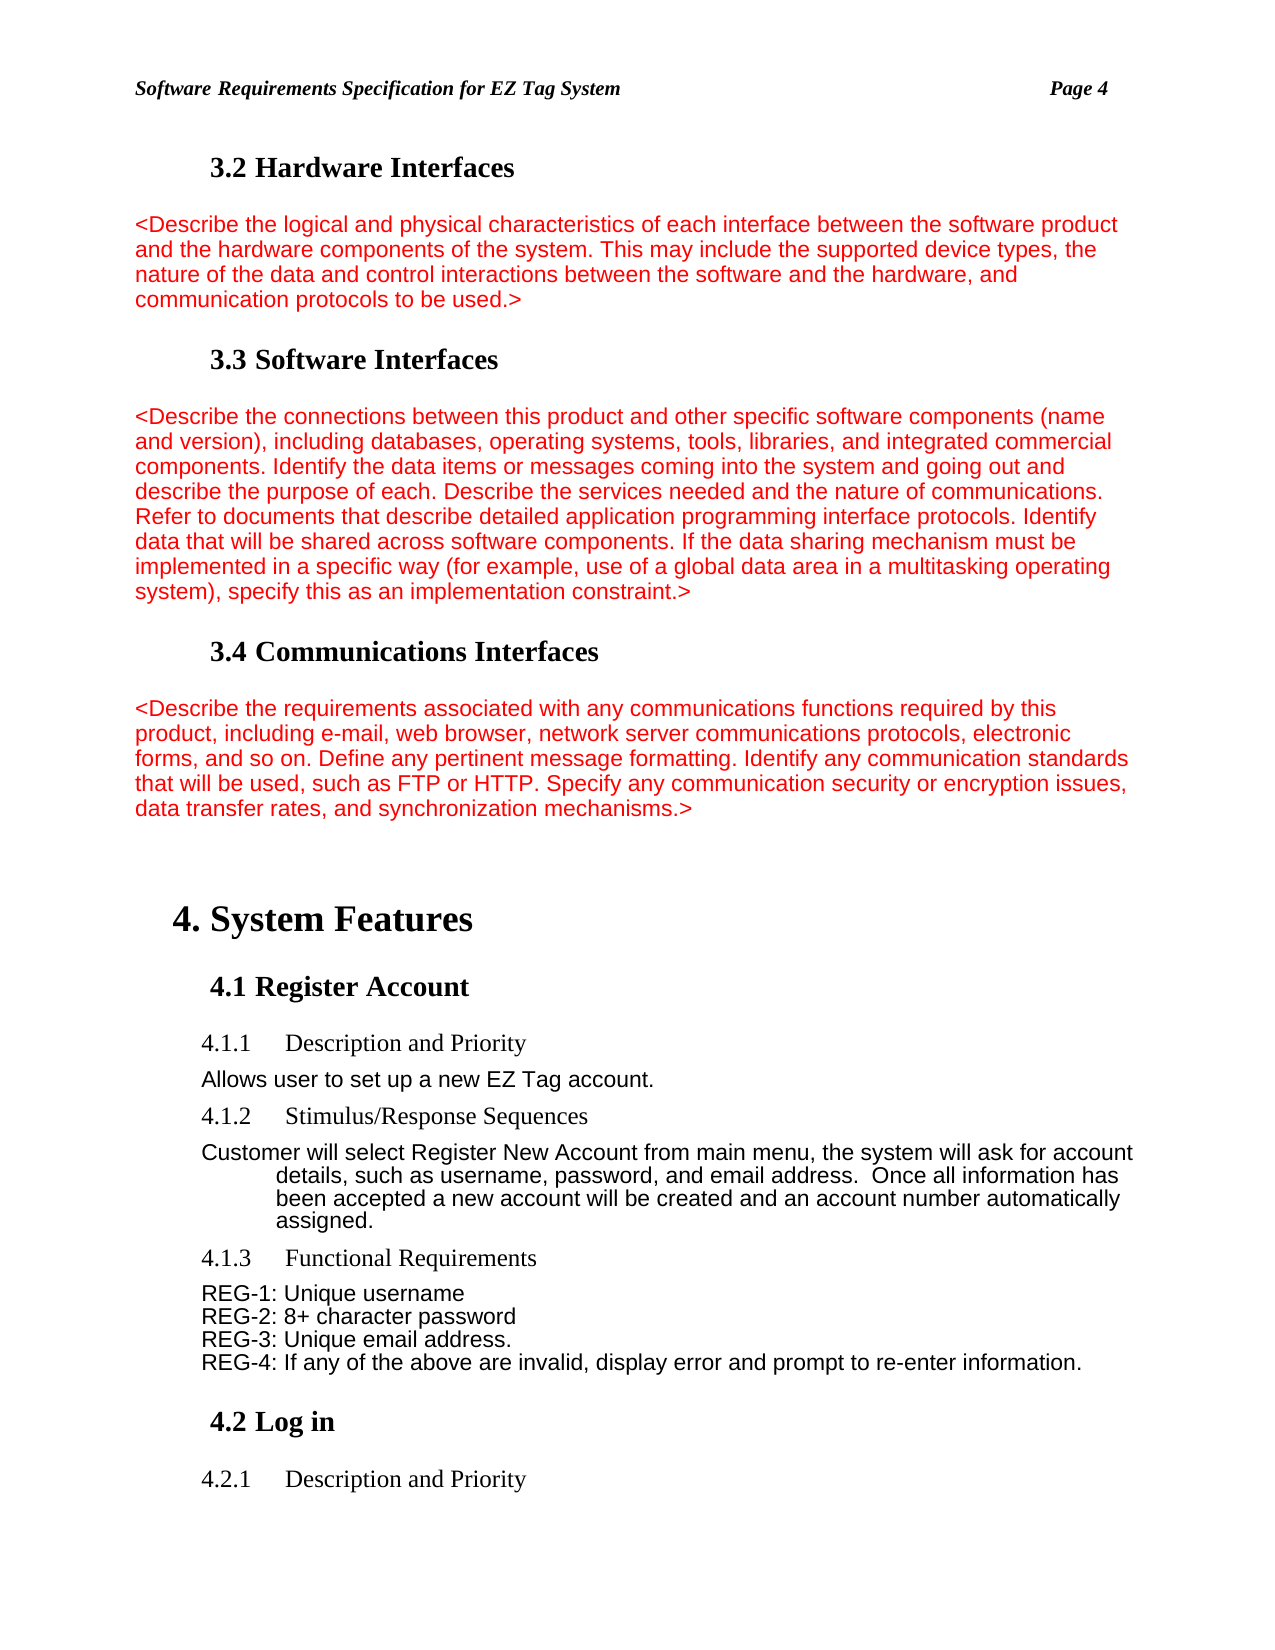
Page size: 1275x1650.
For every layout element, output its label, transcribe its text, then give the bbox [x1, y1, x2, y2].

subtitle Software Interfaces [210, 342, 1140, 375]
text 4.1.3 Functional Requirements [201, 1246, 1140, 1271]
subtitle Log in [210, 1404, 1140, 1438]
text Allows user to set up a new EZ Tag account. [201, 1069, 1140, 1092]
subtitle Communications Interfaces [210, 634, 1140, 667]
text <Describe the connections between this product and other specific software components (name and version), including databases, operating systems, tools, libraries, and integrated commercial components. Identify the data items or messages coming into the system and going out and describe the purpose of each. Describe the services needed and the nature of communications. Refer to documents that describe detailed application programming interface protocols. Identify data that will be shared across software components. If the data sharing mechanism must be implemented in a specific way (for example, use of a global data area in a multitasking operating system), specify this as an implementation constraint.> [135, 404, 1140, 604]
text REG-1: Unique username [201, 1283, 1140, 1306]
text Customer will select Register New Account from main menu, the system will ask for account details, such as username, password, and email address. Once all information has been accepted a new account will be created and an account number automatically assigned. [201, 1142, 1140, 1233]
subtitle Register Account [210, 969, 1140, 1002]
text REG-2: 8+ character password [201, 1306, 1140, 1329]
text <Describe the requirements associated with any communications functions required by this product, including e-mail, web browser, network server communications protocols, electronic forms, and so on. Define any pertinent message formatting. Identify any communication standards that will be used, such as FTP or HTTP. Specify any communication security or encryption issues, data transfer rates, and synchronization mechanisms.> [135, 696, 1140, 821]
subtitle System Features [172, 896, 1140, 939]
text 4.2.1 Description and Priority [201, 1467, 1140, 1492]
subtitle Hardware Interfaces [210, 150, 1140, 183]
text REG-4: If any of the above are invalid, display error and prompt to re-enter information. [201, 1352, 1140, 1375]
text 4.1.2 Stimulus/Response Sequences [201, 1104, 1140, 1129]
text REG-3: Unique email address. [201, 1329, 1140, 1352]
text 4.1.1 Description and Priority [201, 1031, 1140, 1056]
text <Describe the logical and physical characteristics of each interface between the software product and the hardware components of the system. This may include the supported device types, the nature of the data and control interactions between the software and the hardware, and communication protocols to be used.> [135, 213, 1140, 313]
